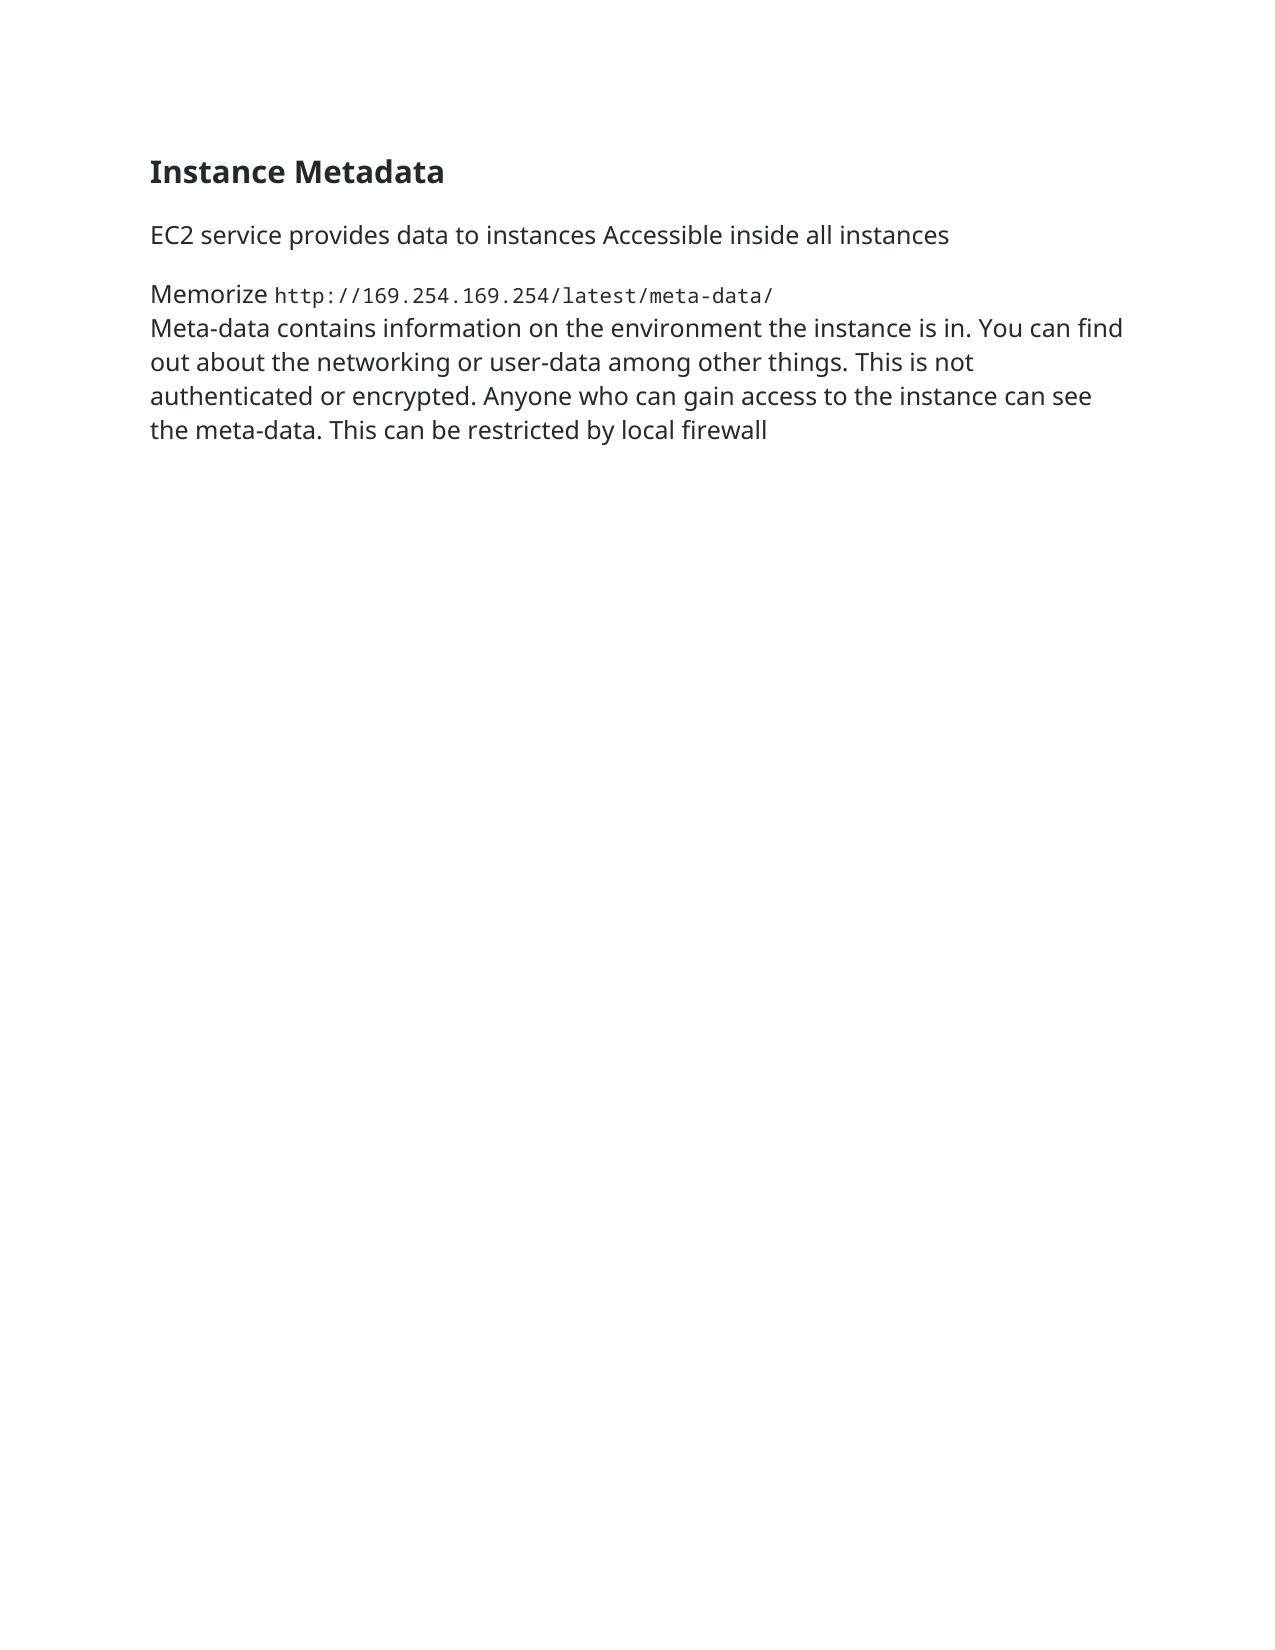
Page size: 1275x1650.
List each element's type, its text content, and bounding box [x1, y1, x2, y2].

text EC2 service provides data to instances Accessible inside all instances [150, 218, 1125, 252]
text Instance Metadata [150, 150, 1125, 193]
text Memorize http://169.254.169.254/latest/meta-data/ [150, 277, 1125, 311]
text Meta-data contains information on the environment the instance is in. You can find out about the networking or user-data among other things. This is not authenticated or encrypted. Anyone who can gain access to the instance can see the meta-data. This can be restricted by local firewall [150, 311, 1125, 447]
